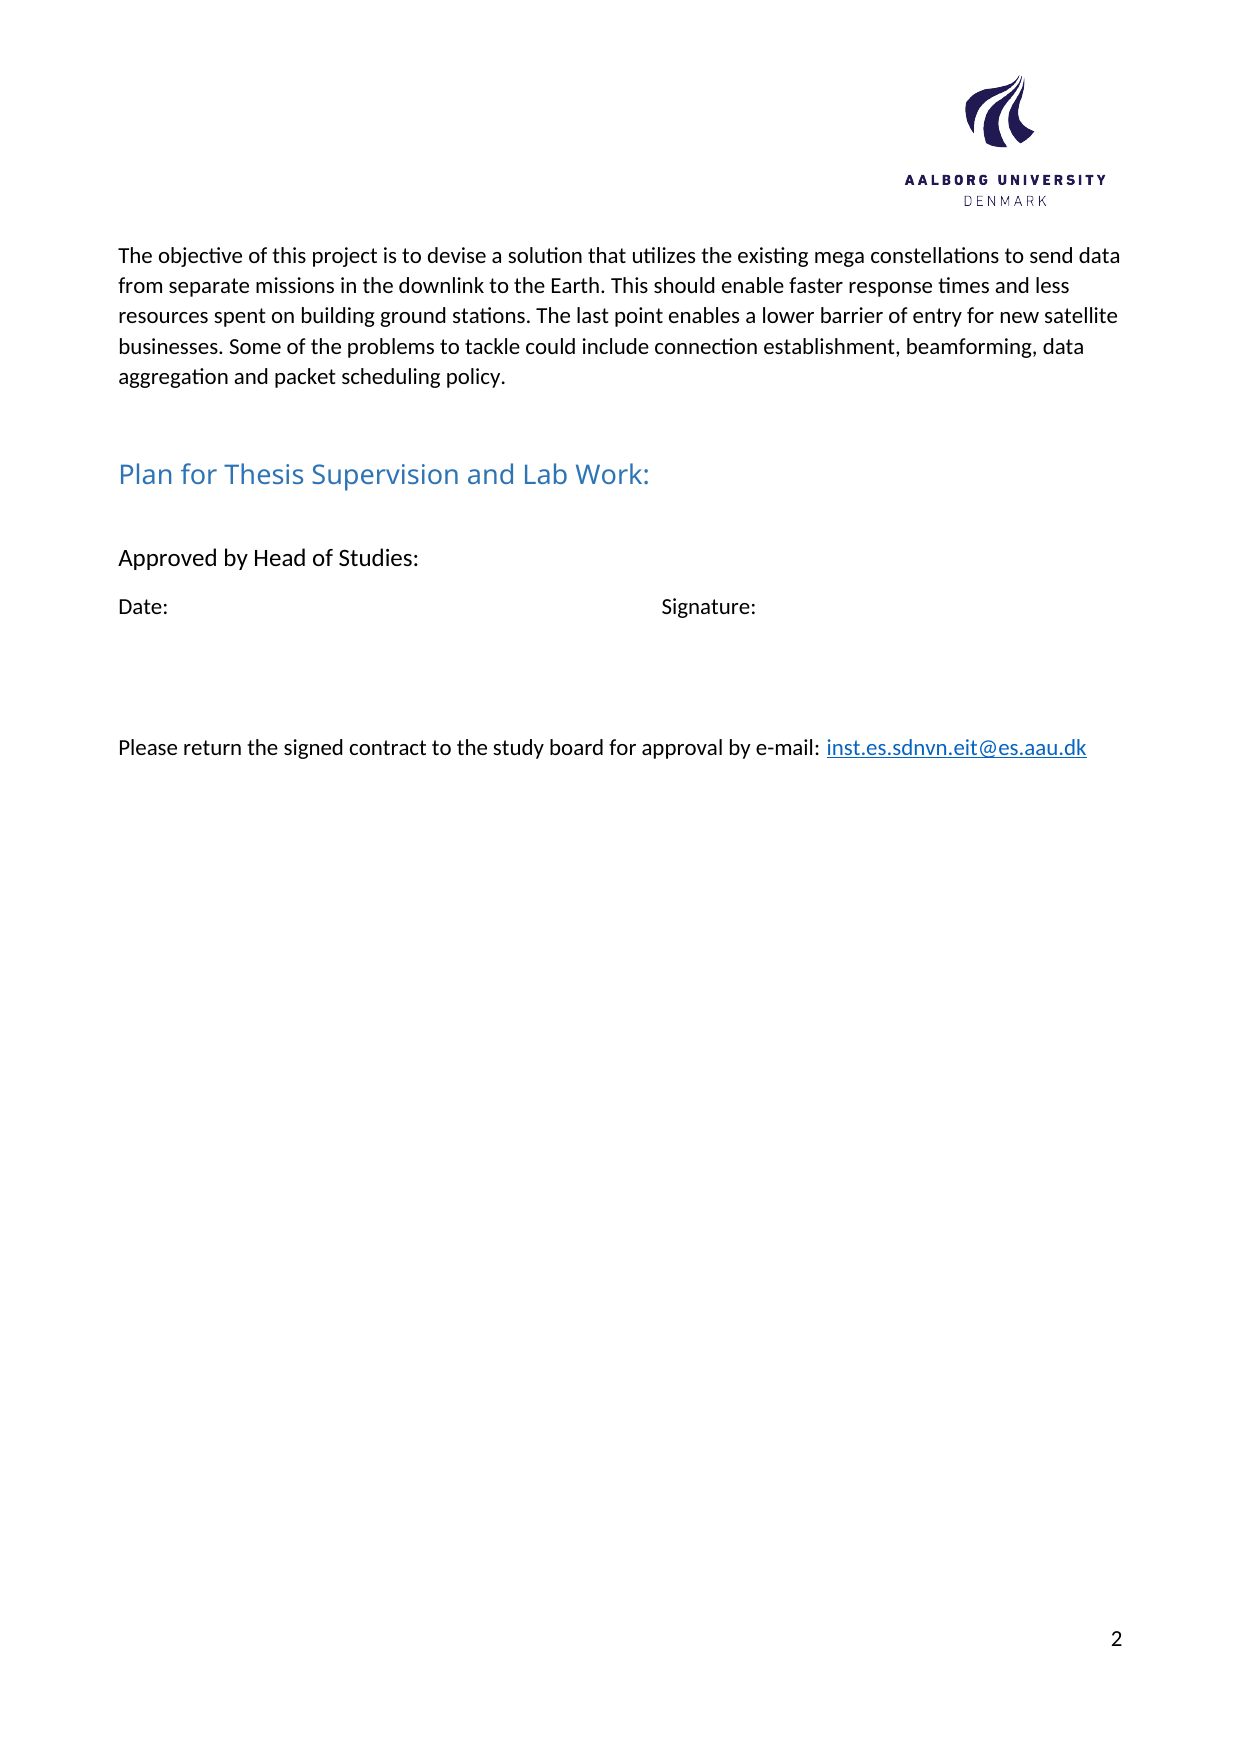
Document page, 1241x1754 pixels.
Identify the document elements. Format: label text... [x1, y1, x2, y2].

text Please return the signed contract to the study board for approval by e-mail: inst.es.sdnvn.eit@es.aau.dk [118, 733, 1122, 761]
text The objective of this project is to devise a solution that utilizes the existing mega constellations to send data from separate missions in the downlink to the Earth. This should enable faster response times and less resources spent on building ground stations. The last point enables a lower barrier of entry for new satellite businesses. Some of the problems to tackle could include connection establishment, beamforming, data aggregation and packet scheduling policy. [118, 241, 1122, 390]
text Approved by Head of Studies: [118, 542, 1122, 573]
text Date: Signature: [118, 592, 1122, 620]
picture [887, 73, 1123, 223]
subtitle Plan for Thesis Supervision and Lab Work: [118, 456, 1122, 493]
